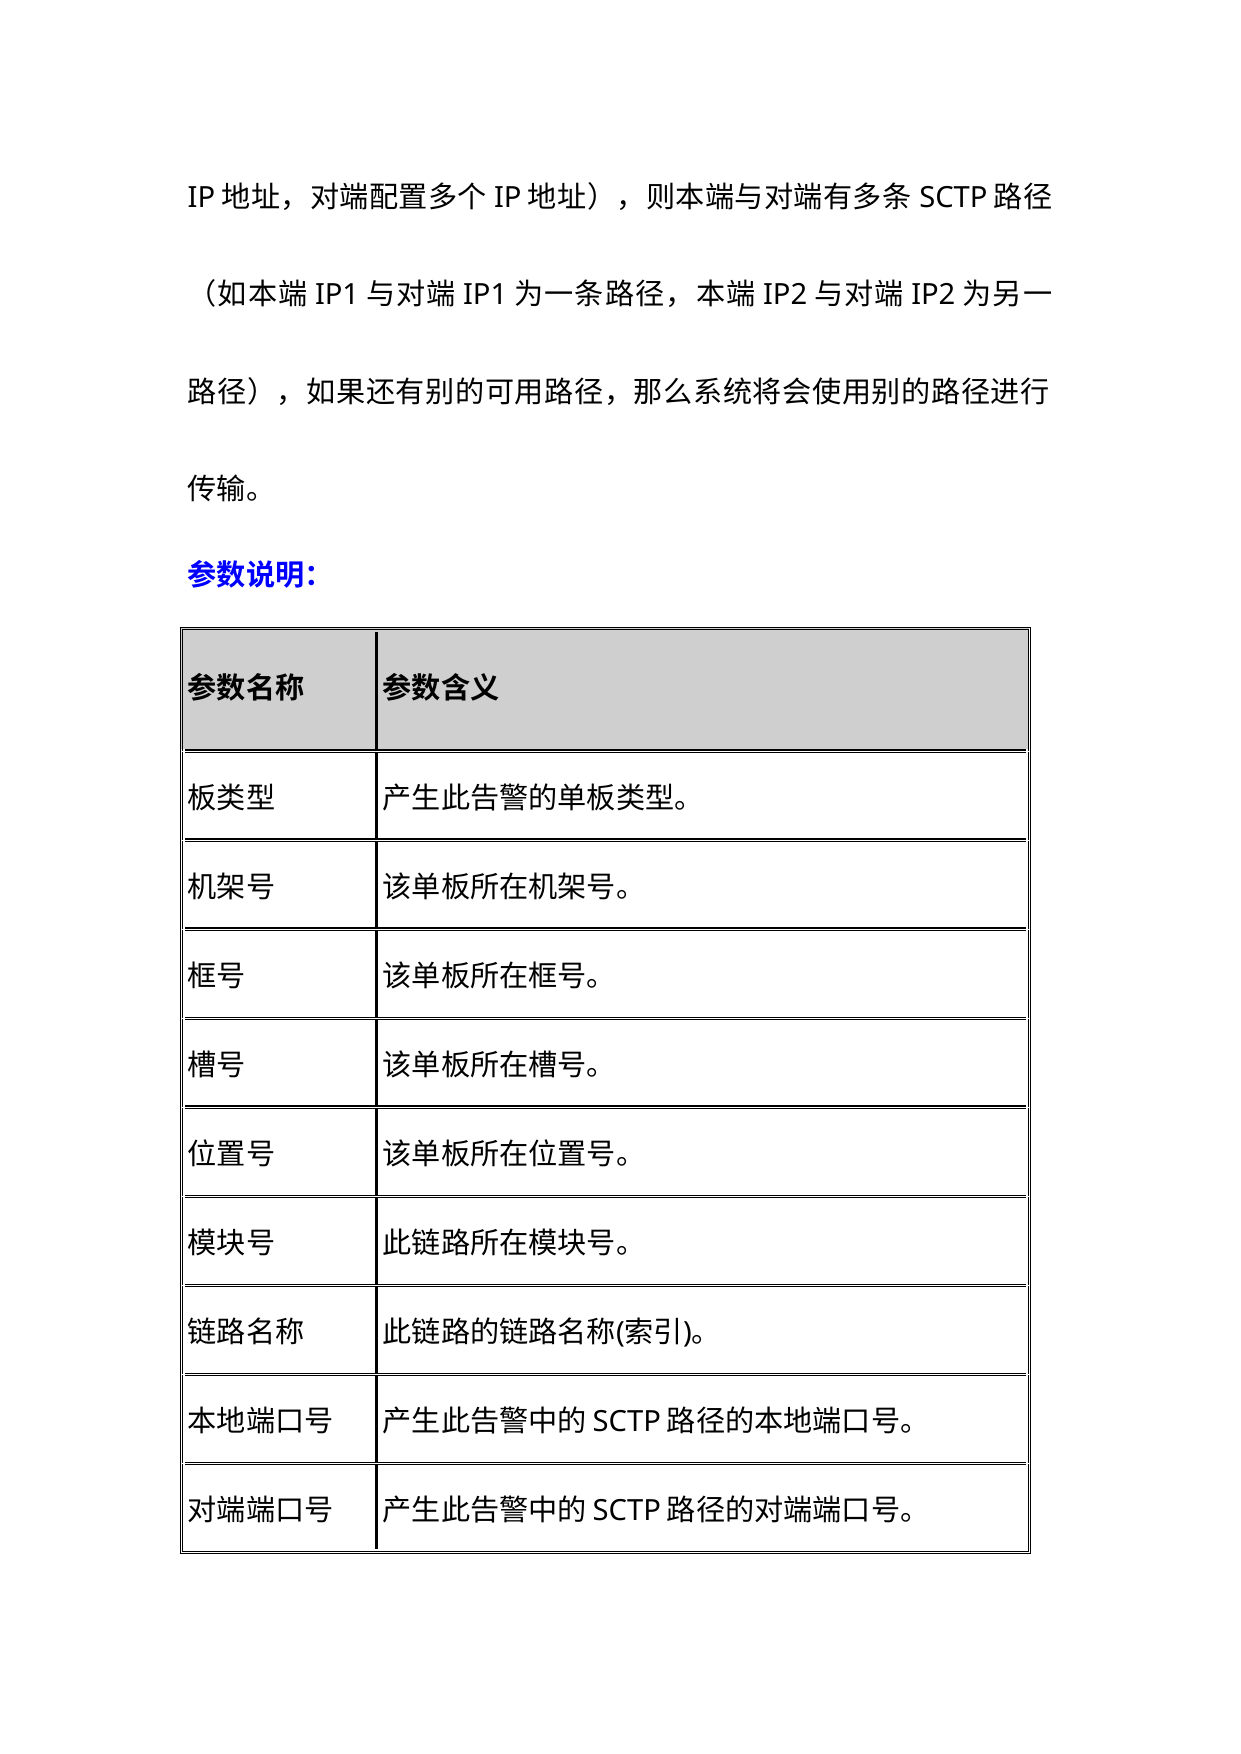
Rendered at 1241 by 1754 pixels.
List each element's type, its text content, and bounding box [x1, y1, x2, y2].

table_cell 产生此告警中的SCTP路径的本地端口号。 [376, 1373, 1029, 1462]
table_cell 该单板所在位置号。 [378, 1105, 1028, 1194]
table_cell 槽号 [183, 1016, 375, 1105]
table_cell 本地端口号 [181, 1373, 376, 1462]
table_cell 产生此告警中的SCTP路径的对端端口号。 [376, 1462, 1029, 1551]
table_cell 模块号 [183, 1195, 375, 1283]
table_header 参数名称 [183, 630, 376, 749]
table_cell 框号 [183, 927, 375, 1016]
table_header 参数含义 [376, 630, 1028, 749]
table_cell 产生此告警的单板类型。 [378, 749, 1028, 838]
table_cell 此链路的链路名称(索引)。 [378, 1284, 1028, 1373]
text 参数说明： [187, 541, 1053, 606]
table_cell 该单板所在槽号。 [378, 1016, 1028, 1105]
table_cell 链路名称 [183, 1284, 375, 1373]
table_cell 机架号 [183, 838, 375, 927]
table_cell 位置号 [183, 1105, 375, 1194]
table_cell 板类型 [183, 749, 375, 838]
table_cell 该单板所在框号。 [378, 927, 1028, 1016]
table_cell 此链路所在模块号。 [378, 1195, 1028, 1283]
table_cell 对端端口号 [181, 1462, 376, 1551]
table_cell 该单板所在机架号。 [378, 838, 1028, 927]
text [187, 162, 1053, 519]
